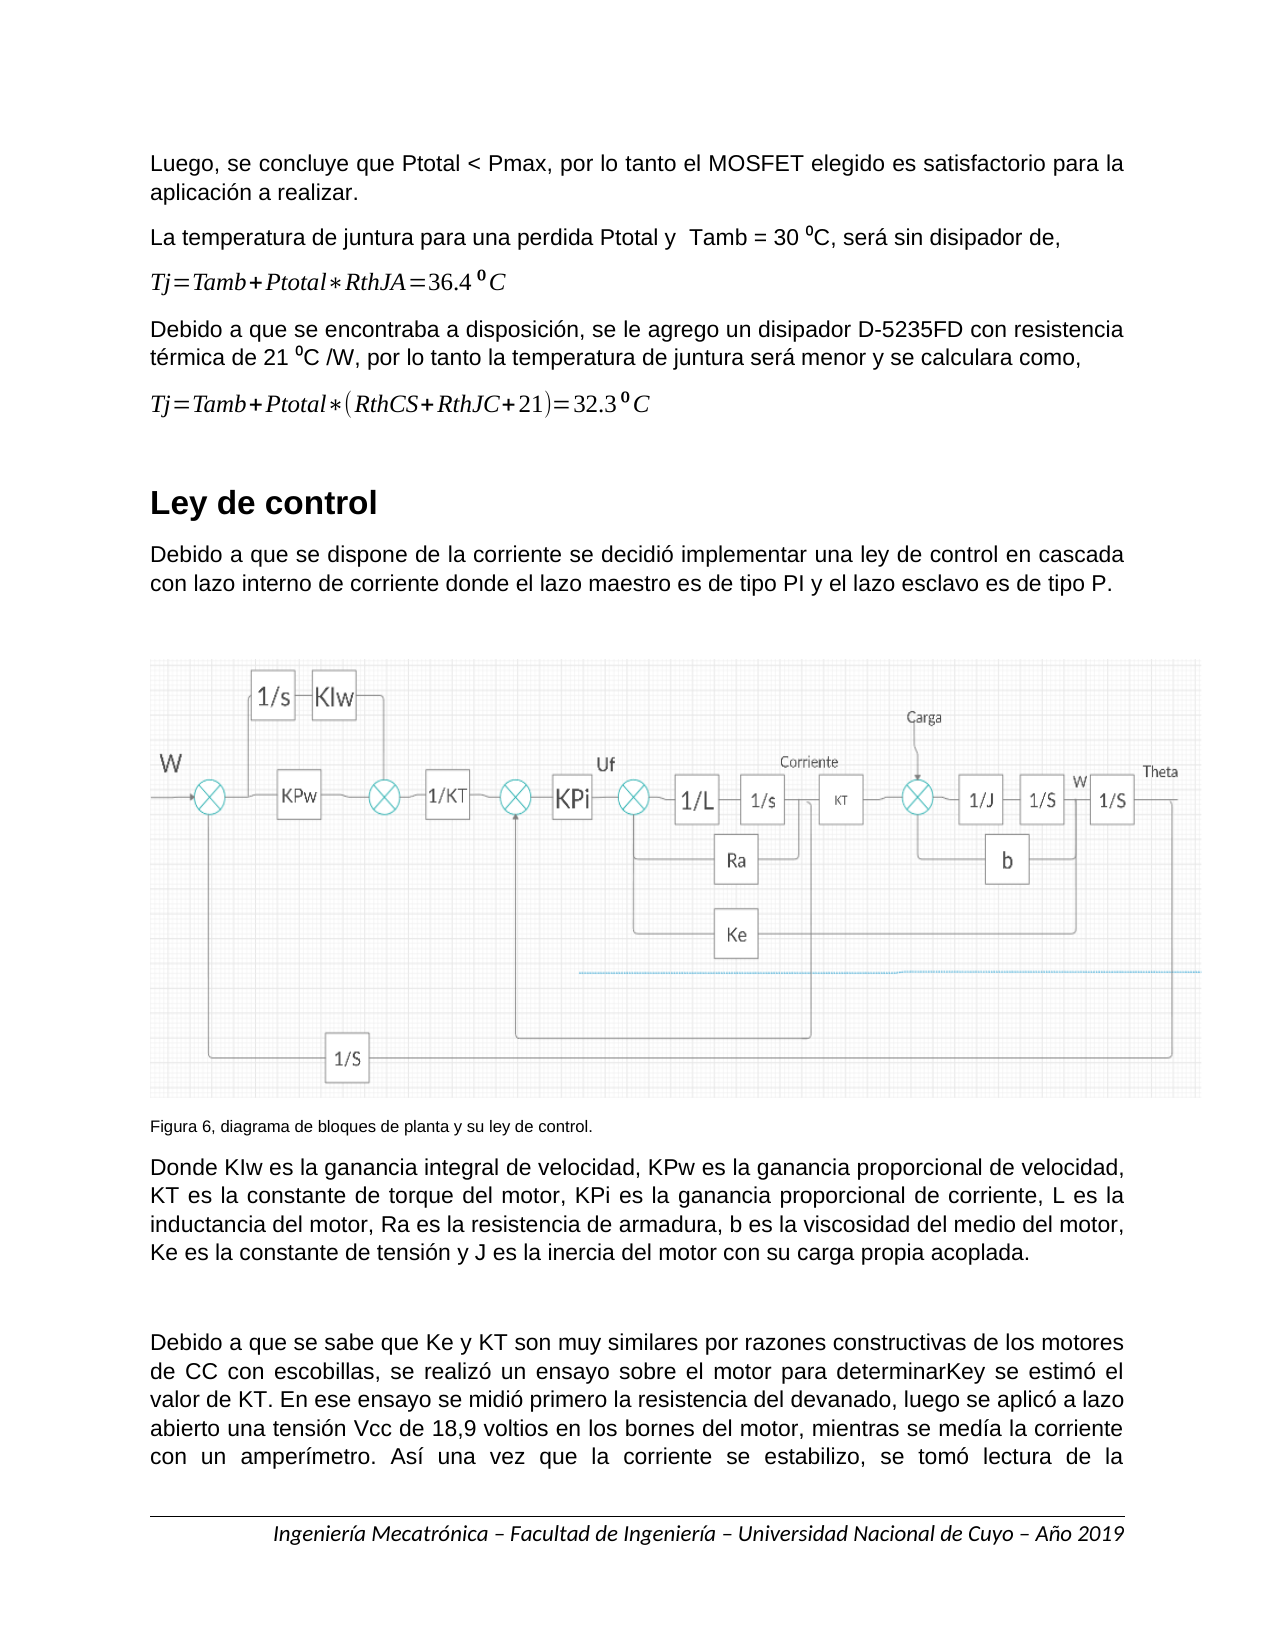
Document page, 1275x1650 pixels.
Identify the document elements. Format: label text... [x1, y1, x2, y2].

text Donde KIw es la ganancia integral de velocidad, KPw es la ganancia proporcional de velocidad, KT es la constante de torque del motor, KPi es la ganancia proporcional de corriente, L es la inductancia del motor, Ra es la resistencia de armadura, b es la viscosidad del medio del motor, Ke es la constante de tensión y J es la inercia del motor con su carga propia acoplada. [150, 1154, 1125, 1266]
picture [150, 659, 1202, 1098]
text Figura 6, diagrama de bloques de planta y su ley de control. [150, 1117, 1125, 1136]
text Ley de control [150, 483, 1125, 521]
text Debido a que se encontraba a disposición, se le agrego un disipador D-5235FD con resistencia térmica de 21 ⁰C /W, por lo tanto la temperatura de juntura será menor y se calculara como, [150, 316, 1125, 370]
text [150, 1329, 1125, 1469]
text Debido a que se dispone de la corriente se decidió implementar una ley de control en cascada con lazo interno de corriente donde el lazo maestro es de tipo PI y el lazo esclavo es de tipo P. [150, 541, 1125, 596]
text Luego, se concluye que Ptotal < Pmax, por lo tanto el MOSFET elegido es satisfactorio para la aplicación a realizar. [150, 150, 1125, 205]
text La temperatura de juntura para una perdida Ptotal y Tamb = 30 ⁰C, será sin disipador de, [150, 223, 1125, 250]
